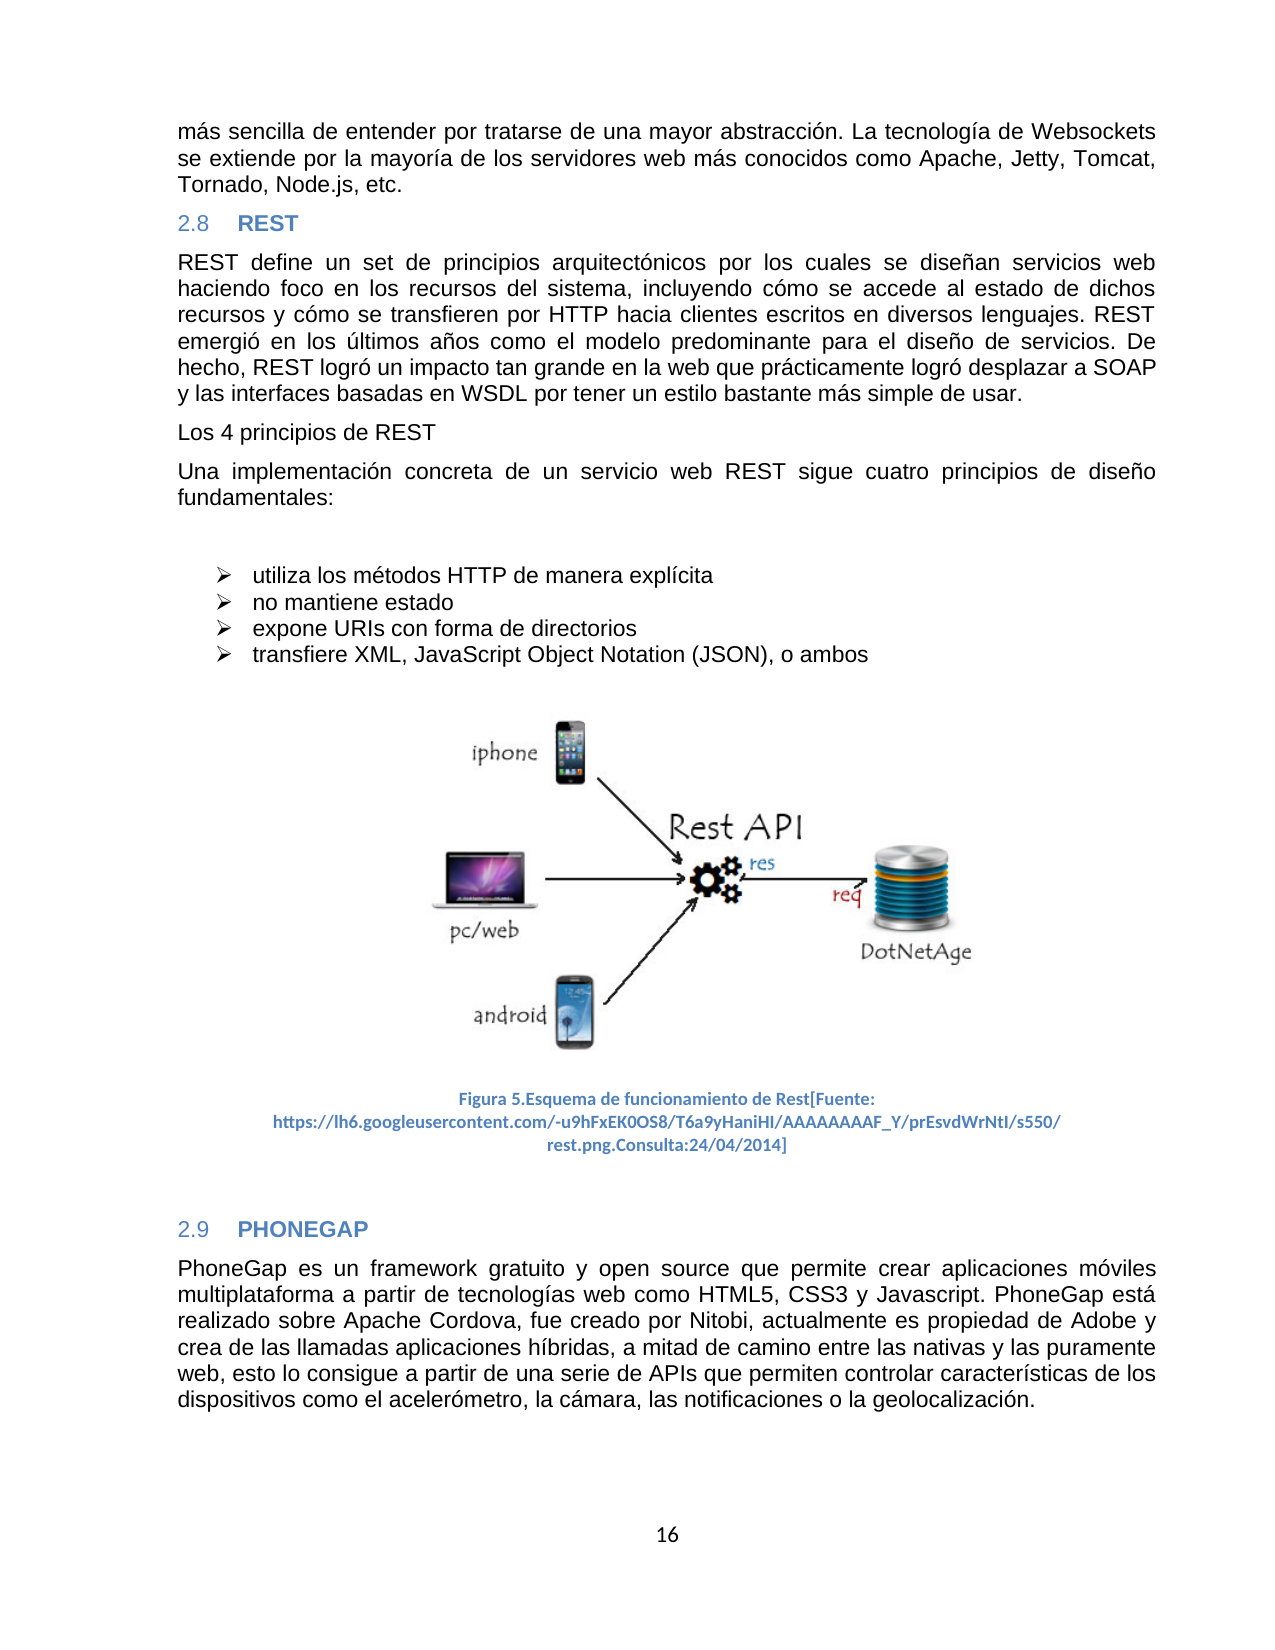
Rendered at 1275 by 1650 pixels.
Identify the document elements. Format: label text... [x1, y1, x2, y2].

text PhoneGap es un framework gratuito y open source que permite crear aplicaciones móviles multiplataforma a partir de tecnologías web como HTML5, CSS3 y Javascript. PhoneGap está realizado sobre Apache Cordova, fue creado por Nitobi, actualmente es propiedad de Adobe y crea de las llamadas aplicaciones híbridas, a mitad de camino entre las nativas y las puramente web, esto lo consigue a partir de una serie de APIs que permiten controlar características de los dispositivos como el acelerómetro, la cámara, las notificaciones o la geolocalización. [177, 1254, 1157, 1413]
text REST define un set de principios arquitectónicos por los cuales se diseñan servicios web haciendo foco en los recursos del sistema, incluyendo cómo se accede al estado de dichos recursos y cómo se transfieren por HTTP hacia clientes escritos en diversos lenguajes. REST emergió en los últimos años como el modelo predominante para el diseño de servicios. De hecho, REST logró un impacto tan grande en la web que prácticamente logró desplazar a SOAP y las interfaces basadas en WSDL por tener un estilo bastante más simple de usar. [177, 248, 1157, 407]
picture [415, 693, 994, 1075]
list expone URIs con forma de directorios [215, 615, 1157, 641]
subtitle PHONEGAP [177, 1216, 1157, 1242]
text Los 4 principios de REST [177, 419, 1157, 446]
text Una implementación concreta de un servicio web REST sigue cuatro principios de diseño fundamentales: [177, 458, 1157, 511]
list transfiere XML, JavaScript Object Notation (JSON), o ambos [215, 641, 1157, 667]
subtitle REST [177, 210, 1157, 236]
list no mantiene estado [215, 588, 1157, 615]
list utiliza los métodos HTTP de manera explícita [215, 562, 1157, 588]
